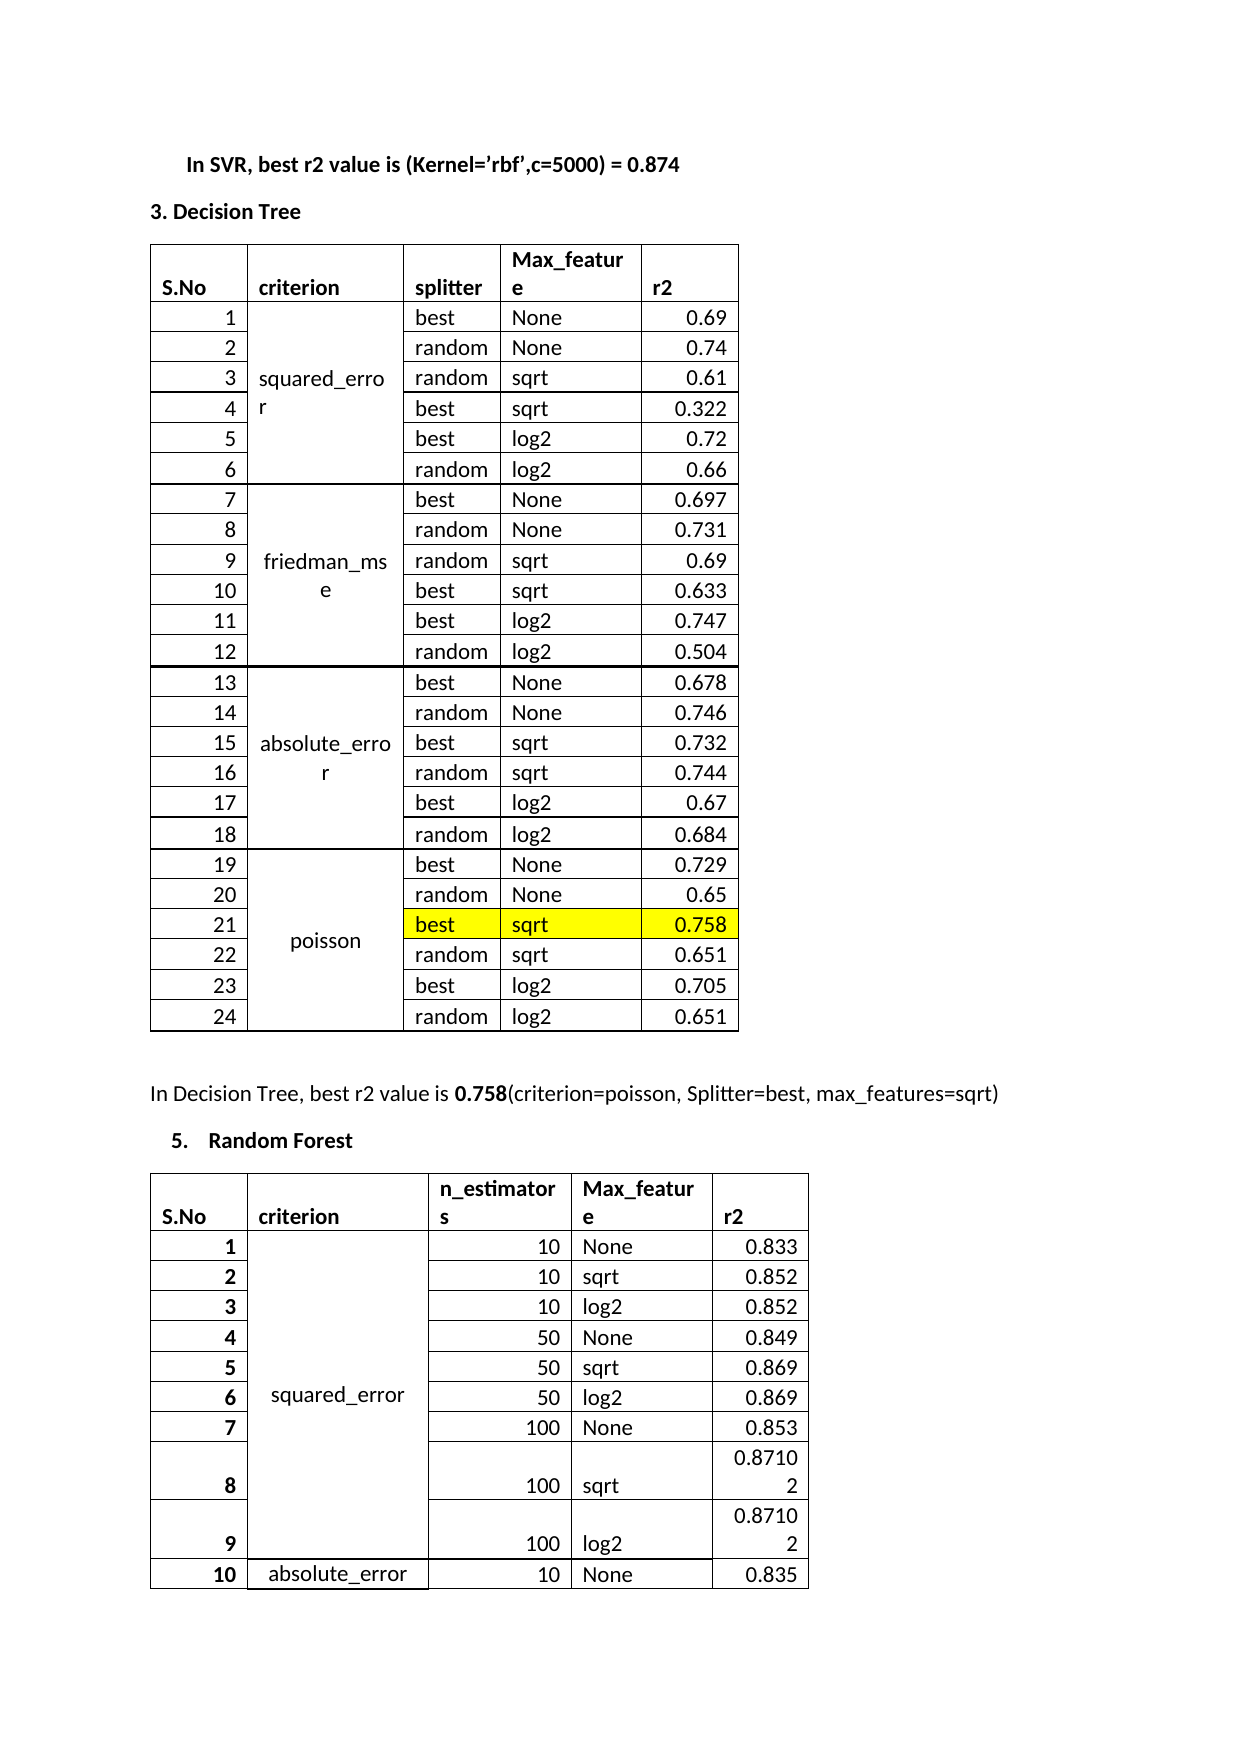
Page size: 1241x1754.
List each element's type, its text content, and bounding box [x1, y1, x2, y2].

table_cell best [404, 727, 500, 756]
table_cell 6 [151, 1382, 247, 1411]
table_cell 100 [429, 1442, 571, 1499]
table_cell 14 [151, 697, 247, 726]
table_cell 15 [151, 727, 247, 756]
table_cell 0.758 [642, 909, 738, 938]
table_cell 8 [151, 514, 247, 543]
table_cell 0.835 [713, 1559, 808, 1588]
table_cell 19 [151, 850, 247, 878]
table_cell absolute_error [248, 668, 403, 848]
table_cell 0.69 [642, 545, 738, 574]
table_header n_estimators [429, 1174, 571, 1230]
table_cell 0.849 [713, 1321, 808, 1351]
table_cell 0.697 [642, 485, 738, 513]
table_cell sqrt [572, 1261, 712, 1290]
table_cell 50 [429, 1321, 571, 1351]
table_cell sqrt [501, 545, 641, 574]
table_cell random [404, 635, 500, 665]
list Random Forest [171, 1126, 1090, 1154]
table_cell best [404, 605, 500, 634]
table_cell 4 [151, 1321, 247, 1351]
table_header r2 [713, 1174, 808, 1230]
table_cell 0.833 [713, 1231, 808, 1260]
table_cell 9 [151, 545, 247, 574]
table_cell log2 [501, 787, 641, 816]
table_cell 24 [151, 1000, 247, 1030]
table_cell 7 [151, 1412, 247, 1441]
table_header S.No [151, 1174, 247, 1230]
table_cell 10 [429, 1560, 571, 1588]
table_cell sqrt [501, 939, 641, 968]
table_cell 1 [151, 1231, 247, 1260]
table_cell best [404, 970, 500, 999]
table_cell 50 [429, 1352, 571, 1381]
table_cell 5 [151, 1352, 247, 1381]
table_cell 20 [151, 879, 247, 908]
table_cell best [404, 668, 500, 696]
table_cell None [501, 485, 641, 513]
table_cell 0.729 [642, 850, 738, 878]
table_cell best [404, 850, 500, 878]
table_cell random [404, 757, 500, 786]
table_cell 0.87102 [713, 1442, 808, 1499]
table_cell 23 [151, 970, 247, 999]
table_header splitter [404, 245, 500, 301]
table_cell 0.67 [642, 787, 738, 816]
table_cell sqrt [501, 575, 641, 604]
table_cell None [501, 850, 641, 878]
table_cell 3 [151, 362, 247, 391]
table_cell 4 [151, 393, 247, 422]
table_cell 6 [151, 453, 247, 483]
table_cell sqrt [501, 393, 641, 422]
text 3. Decision Tree [150, 197, 1090, 225]
table_cell None [572, 1321, 712, 1351]
table_cell 18 [151, 818, 247, 848]
table_cell 0.74 [642, 332, 738, 361]
table_cell absolute_error [248, 1560, 428, 1588]
table_cell sqrt [501, 909, 641, 938]
table_cell log2 [501, 605, 641, 634]
table_cell best [404, 787, 500, 816]
table_cell 0.72 [642, 423, 738, 452]
table_cell None [501, 332, 641, 361]
table_cell random [404, 939, 500, 968]
table_cell 10 [429, 1291, 571, 1320]
table_cell poisson [248, 850, 403, 1030]
table_cell squared_error [248, 1231, 428, 1557]
table_cell 3 [151, 1291, 247, 1320]
table_cell 13 [151, 668, 247, 696]
table_cell 0.852 [713, 1261, 808, 1290]
table_cell None [501, 879, 641, 908]
table_cell random [404, 514, 500, 543]
table_cell 0.684 [642, 818, 738, 848]
table_cell 0.731 [642, 514, 738, 543]
table_cell log2 [501, 818, 641, 848]
table_cell best [404, 423, 500, 452]
table_header S.No [151, 245, 247, 301]
table_header criterion [248, 245, 403, 301]
table_cell 9 [151, 1500, 247, 1557]
table_cell random [404, 545, 500, 574]
table_cell random [404, 362, 500, 391]
table_cell 22 [151, 939, 247, 968]
table_cell 0.869 [713, 1382, 808, 1411]
table_cell 0.651 [642, 939, 738, 968]
table_cell 0.746 [642, 697, 738, 726]
table_cell 0.65 [642, 879, 738, 908]
table_cell best [404, 393, 500, 422]
table_cell 17 [151, 787, 247, 816]
table_cell random [404, 818, 500, 848]
table_cell None [501, 668, 641, 696]
table_cell None [572, 1412, 712, 1441]
table_cell 0.651 [642, 1000, 738, 1030]
table_cell log2 [501, 635, 641, 665]
table_cell best [404, 909, 500, 938]
table_cell 21 [151, 909, 247, 938]
table_header Max_feature [501, 245, 641, 301]
table_cell log2 [572, 1500, 712, 1557]
table_header r2 [642, 245, 738, 301]
table_cell 2 [151, 332, 247, 361]
table_cell sqrt [572, 1352, 712, 1381]
table_cell 0.61 [642, 362, 738, 391]
table_cell 2 [151, 1261, 247, 1290]
table_cell 0.852 [713, 1291, 808, 1320]
table_cell 10 [429, 1231, 571, 1260]
table_cell 11 [151, 605, 247, 634]
table_cell None [501, 302, 641, 331]
table_cell sqrt [572, 1442, 712, 1499]
table_cell 1 [151, 302, 247, 331]
table_cell 100 [429, 1500, 571, 1557]
text In SVR, best r2 value is (Kernel=’rbf’,c=5000) = 0.874 [150, 150, 1090, 178]
table_cell 0.747 [642, 605, 738, 634]
table_cell 0.504 [642, 635, 738, 665]
table_cell 0.633 [642, 575, 738, 604]
table_cell 0.66 [642, 453, 738, 483]
table_cell 10 [151, 575, 247, 604]
table_cell sqrt [501, 362, 641, 391]
table_cell 0.322 [642, 393, 738, 422]
table_cell random [404, 1000, 500, 1030]
table_cell None [572, 1231, 712, 1260]
table_cell 10 [151, 1559, 247, 1588]
table_header Max_feature [572, 1174, 712, 1230]
table_cell sqrt [501, 727, 641, 756]
table_cell 5 [151, 423, 247, 452]
table_cell sqrt [501, 757, 641, 786]
table_cell 0.678 [642, 668, 738, 696]
table_cell 7 [151, 485, 247, 513]
table_cell log2 [501, 1000, 641, 1030]
table_cell 10 [429, 1261, 571, 1290]
table_cell 50 [429, 1382, 571, 1411]
table_cell 0.705 [642, 970, 738, 999]
table_cell 0.853 [713, 1412, 808, 1441]
table_header criterion [248, 1174, 428, 1230]
table_cell random [404, 879, 500, 908]
table_cell random [404, 697, 500, 726]
table_cell 8 [151, 1442, 247, 1499]
table_cell best [404, 485, 500, 513]
table_cell None [572, 1560, 712, 1588]
table_cell squared_error [248, 302, 403, 483]
table_cell log2 [501, 423, 641, 452]
table_cell None [501, 514, 641, 543]
table_cell random [404, 332, 500, 361]
table_cell best [404, 302, 500, 331]
table_cell 16 [151, 757, 247, 786]
table_cell random [404, 453, 500, 483]
table_cell 0.732 [642, 727, 738, 756]
table_cell 100 [429, 1412, 571, 1441]
text In Decision Tree, best r2 value is 0.758(criterion=poisson, Splitter=best, max_features=sqrt) [150, 1079, 1090, 1107]
table_cell friedman_mse [248, 485, 403, 665]
table_cell log2 [572, 1291, 712, 1320]
table_cell 0.69 [642, 302, 738, 331]
table_cell log2 [501, 453, 641, 483]
table_cell log2 [501, 970, 641, 999]
table_cell None [501, 697, 641, 726]
table_cell 0.869 [713, 1352, 808, 1381]
table_cell 0.744 [642, 757, 738, 786]
table_cell best [404, 575, 500, 604]
table_cell 0.87102 [713, 1500, 808, 1557]
table_cell 12 [151, 635, 247, 665]
table_cell log2 [572, 1382, 712, 1411]
